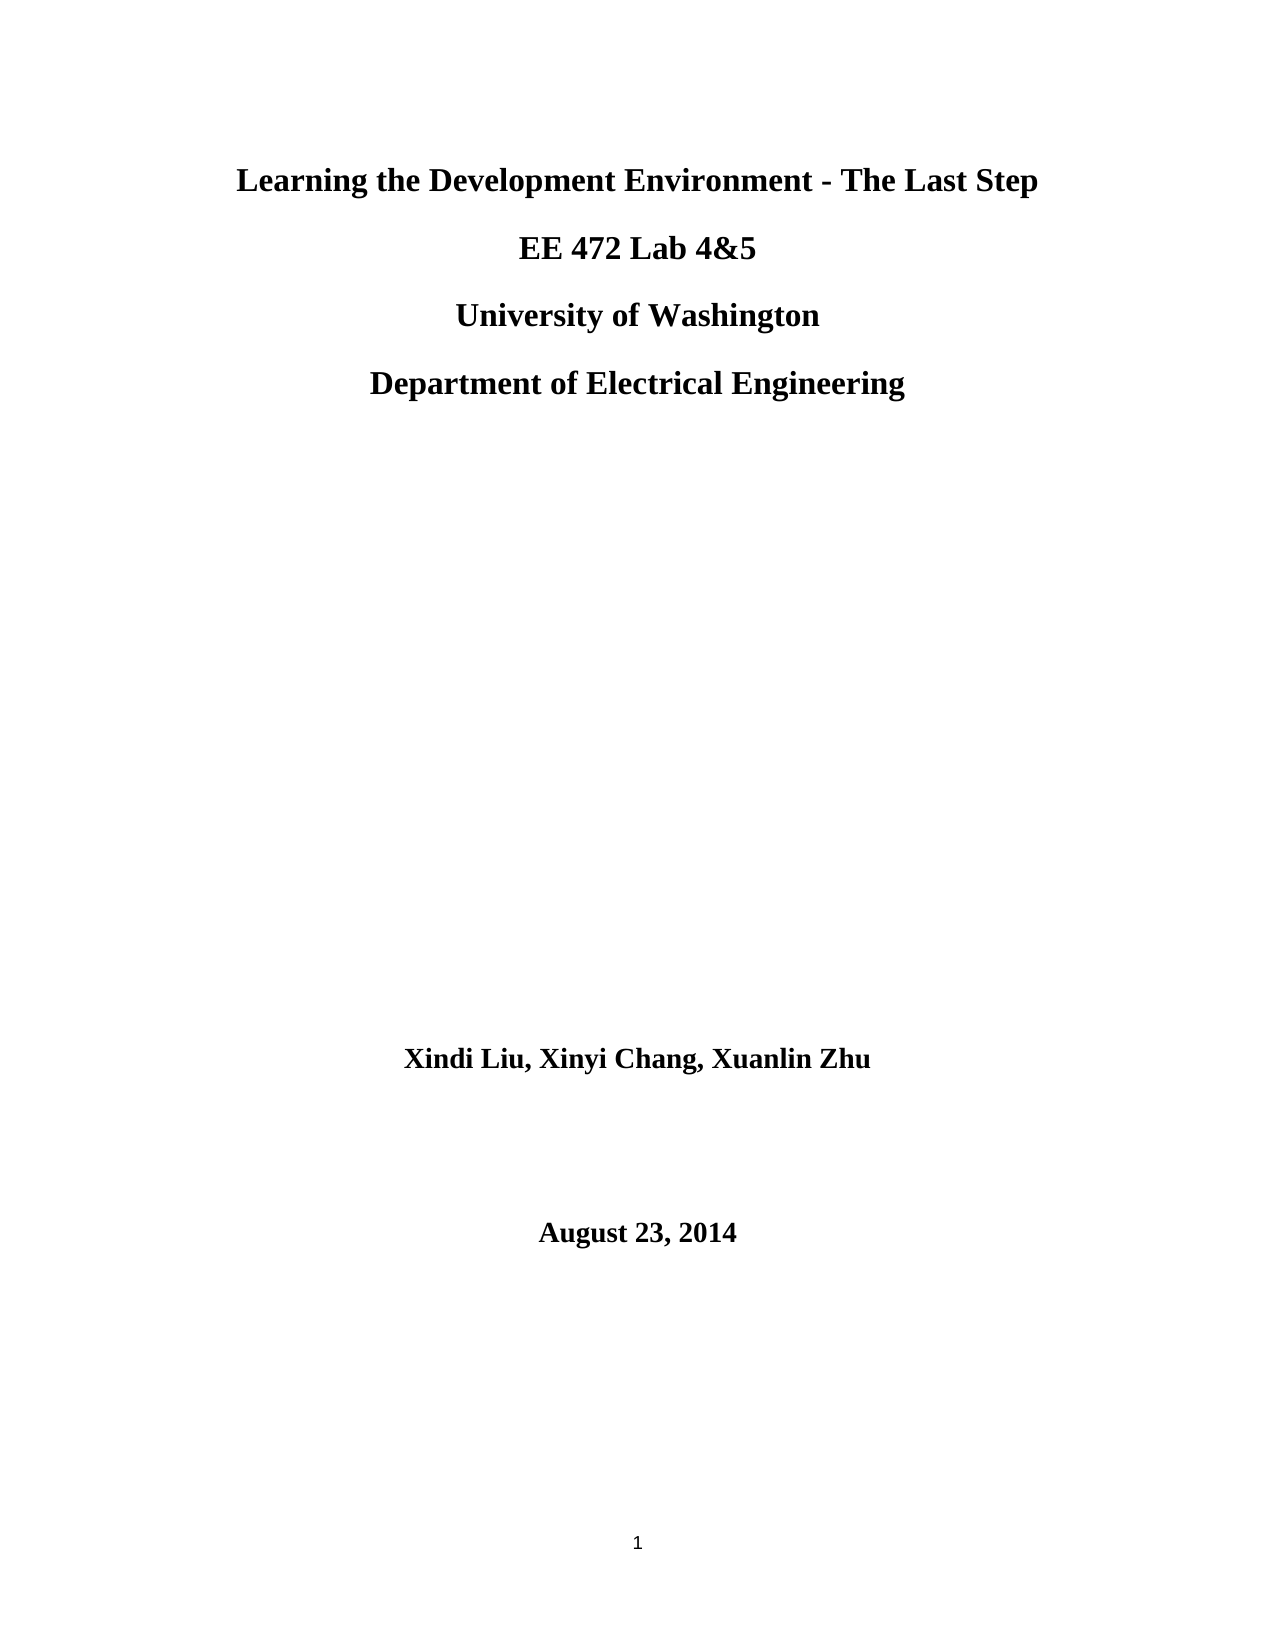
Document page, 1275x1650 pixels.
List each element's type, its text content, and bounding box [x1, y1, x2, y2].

text Department of Electrical Engineering [150, 363, 1125, 401]
text EE 472 Lab 4&5 [150, 228, 1125, 266]
text University of Washington [150, 295, 1125, 334]
text Learning the Development Environment - The Last Step [150, 160, 1125, 199]
text Xindi Liu, Xinyi Chang, Xuanlin Zhu [150, 1041, 1125, 1075]
text August 23, 2014 [150, 1215, 1125, 1248]
